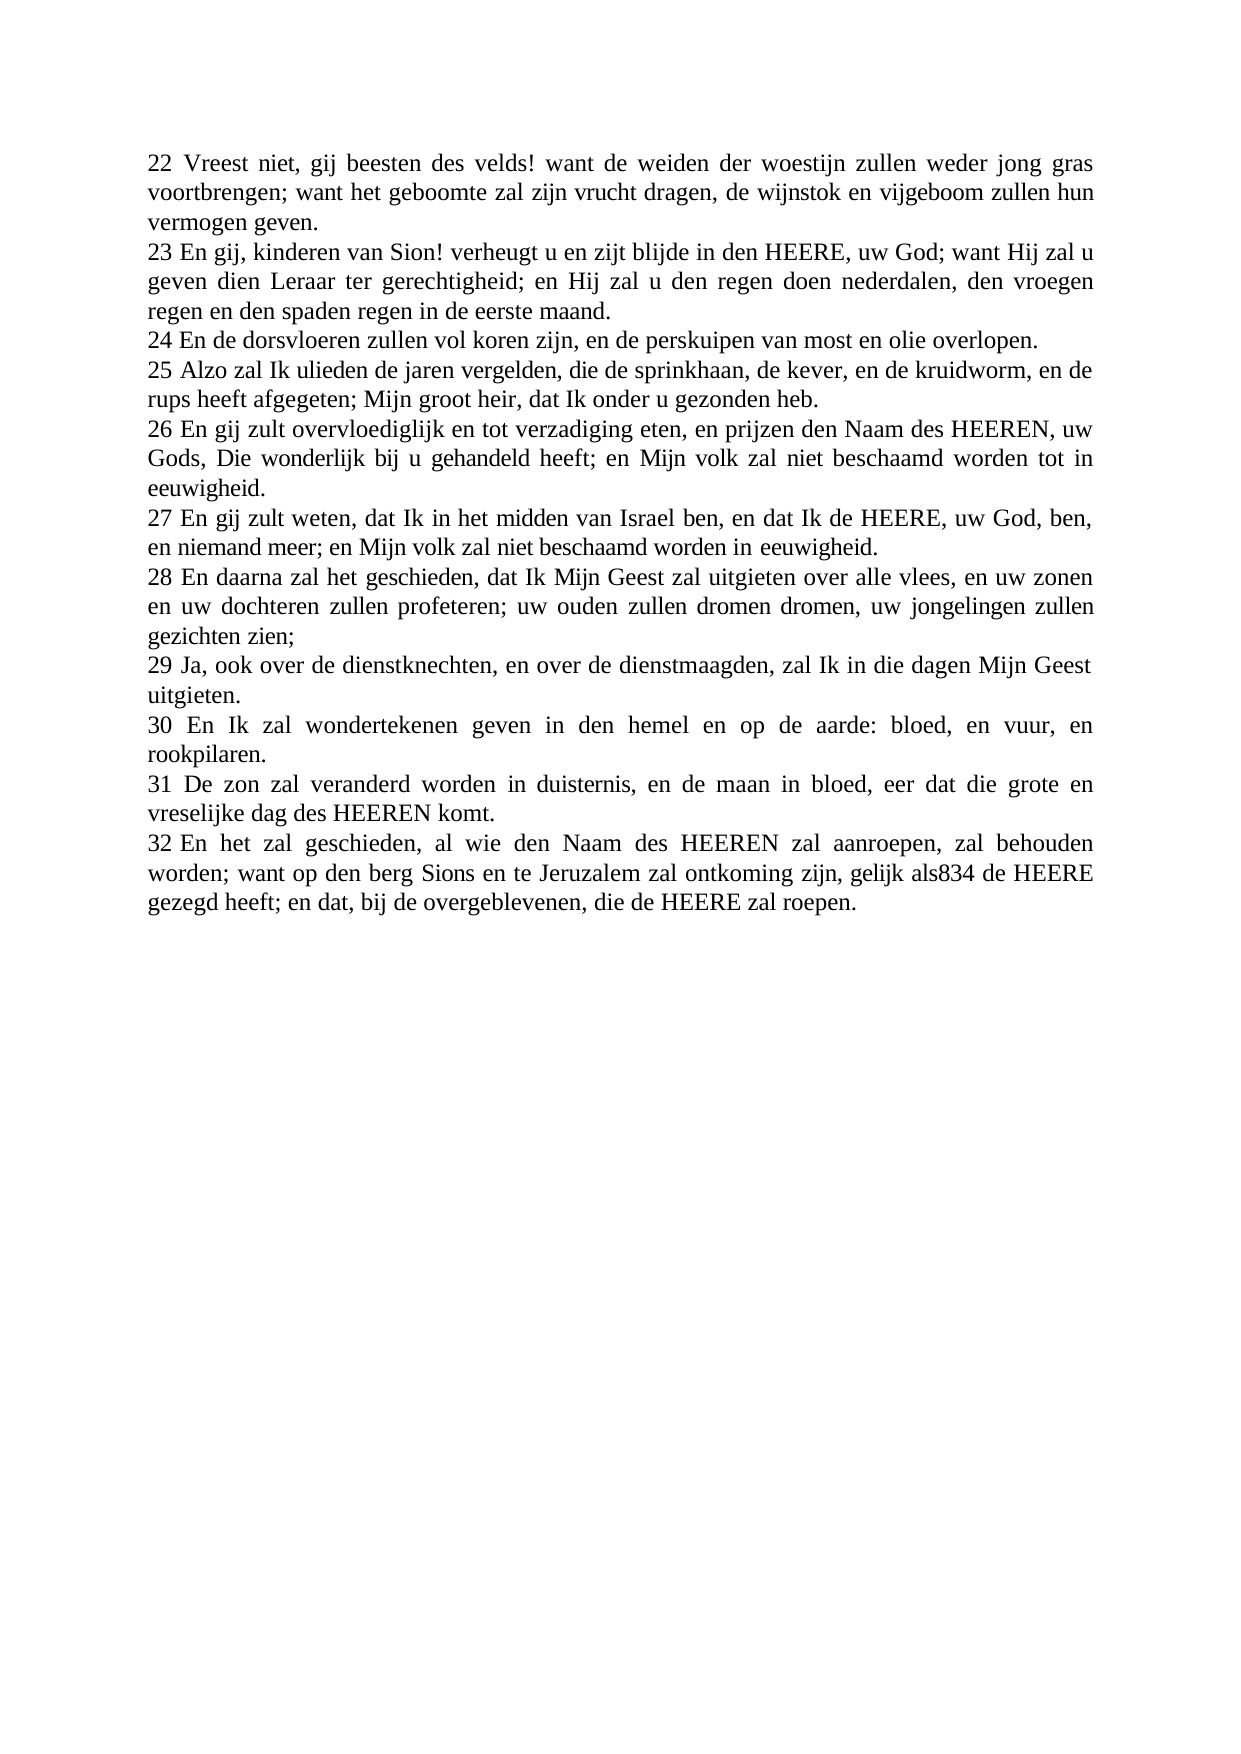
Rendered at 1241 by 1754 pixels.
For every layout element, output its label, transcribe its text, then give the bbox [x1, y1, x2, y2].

list En het zal geschieden, al wie den Naam des HEEREN zal aanroepen, zal behouden worden; want op den berg Sions en te Jeruzalem zal ontkoming zijn, gelijk als834 de HEERE gezegd heeft; en dat, bij de overgeblevenen, die de HEERE zal roepen. [147, 828, 1094, 916]
list De zon zal veranderd worden in duisternis, en de maan in bloed, eer dat die grote en vreselijke dag des HEEREN komt. [147, 769, 1094, 827]
list Ja, ook over de dienstknechten, en over de dienstmaagden, zal Ik in die dagen Mijn Geest uitgieten. [147, 651, 1093, 709]
list Alzo zal Ik ulieden de jaren vergelden, die de sprinkhaan, de kever, en de kruidworm, en de rups heeft afgegeten; Mijn groot heir, dat Ik onder u gezonden heb. [147, 355, 1094, 413]
list En gij, kinderen van Sion! verheugt u en zijt blijde in den HEERE, uw God; want Hij zal u geven dien Leraar ter gerechtigheid; en Hij zal u den regen doen nederdalen, den vroegen regen en den spaden regen in de eerste maand. [147, 237, 1096, 324]
list En gij zult weten, dat Ik in het midden van Israel ben, en dat Ik de HEERE, uw God, ben, en niemand meer; en Mijn volk zal niet beschaamd worden in eeuwigheid. [147, 503, 1093, 561]
list Vreest niet, gij beesten des velds! want de weiden der woestijn zullen weder jong gras voortbrengen; want het geboomte zal zijn vrucht dragen, de wijnstok en vijgeboom zullen hun vermogen geven. [147, 148, 1094, 236]
list En gij zult overvloediglijk en tot verzadiging eten, en prijzen den Naam des HEEREN, uw Gods, Die wonderlijk bij u gehandeld heeft; en Mijn volk zal niet beschaamd worden tot in eeuwigheid. [147, 414, 1094, 502]
list En daarna zal het geschieden, dat Ik Mijn Geest zal uitgieten over alle vlees, en uw zonen en uw dochteren zullen profeteren; uw ouden zullen dromen dromen, uw jongelingen zullen gezichten zien; [147, 562, 1094, 650]
list En de dorsvloeren zullen vol koren zijn, en de perskuipen van most en olie overlopen. [147, 325, 1107, 354]
list En Ik zal wondertekenen geven in den hemel en op de aarde: bloed, en vuur, en rookpilaren. [147, 710, 1095, 768]
